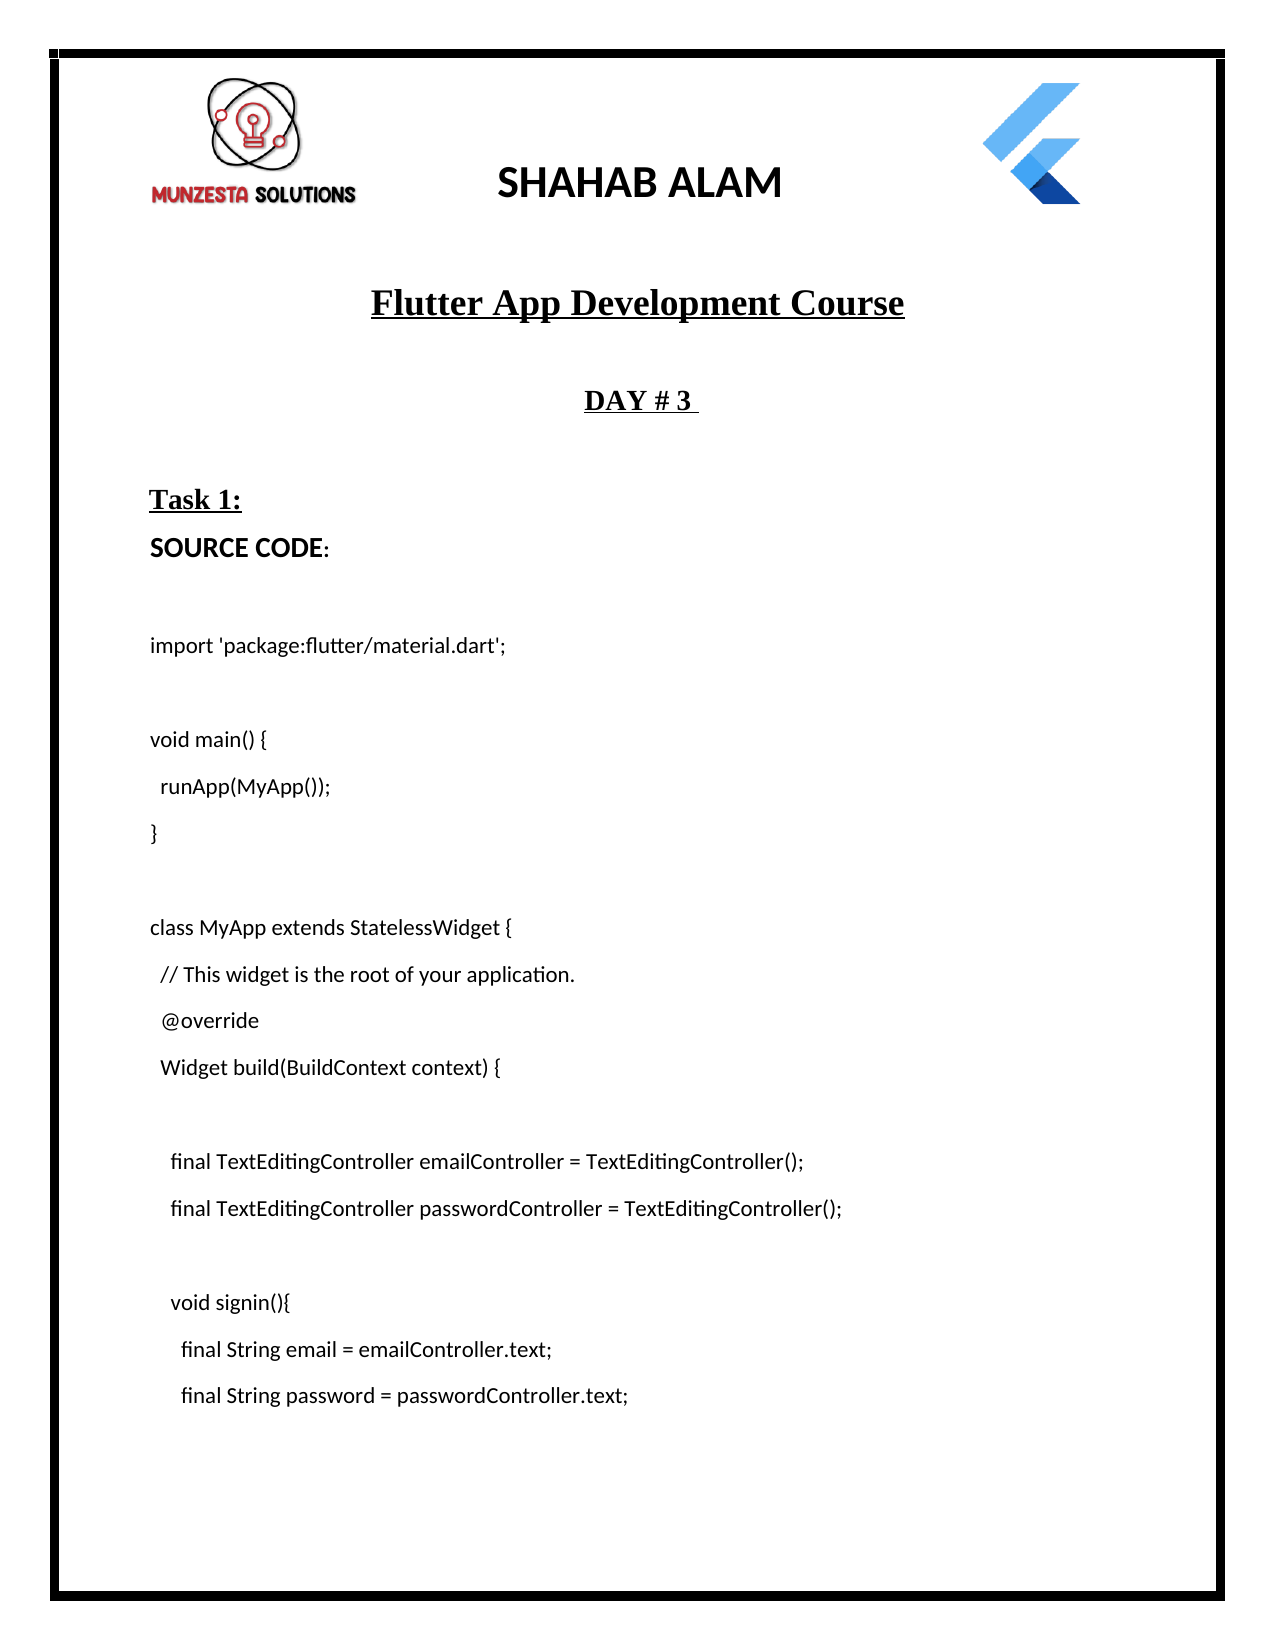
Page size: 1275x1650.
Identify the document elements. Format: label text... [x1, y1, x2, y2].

text final TextEditingController emailController = TextEditingController(); [150, 1147, 1113, 1175]
text runApp(MyApp()); [150, 772, 1113, 800]
text @override [150, 1007, 1113, 1034]
text import 'package:flutter/material.dart'; [150, 632, 1113, 659]
text final String password = passwordController.text; [150, 1382, 1113, 1409]
text final String email = emailController.text; [150, 1335, 1113, 1363]
text SOURCE CODE: [150, 529, 1113, 565]
text final TextEditingController passwordController = TextEditingController(); [150, 1194, 1113, 1222]
text Task 1: [148, 482, 1113, 516]
text DAY # 3 [162, 383, 1113, 416]
text void signin(){ [150, 1288, 1113, 1316]
text Widget build(BuildContext context) { [150, 1053, 1113, 1081]
text void main() { [150, 725, 1113, 753]
text } [150, 819, 1113, 847]
text class MyApp extends StatelessWidget { [150, 913, 1113, 941]
text // This widget is the root of your application. [150, 960, 1113, 988]
picture [937, 74, 1125, 212]
text Flutter App Development Course [162, 280, 1113, 323]
picture [149, 75, 359, 212]
